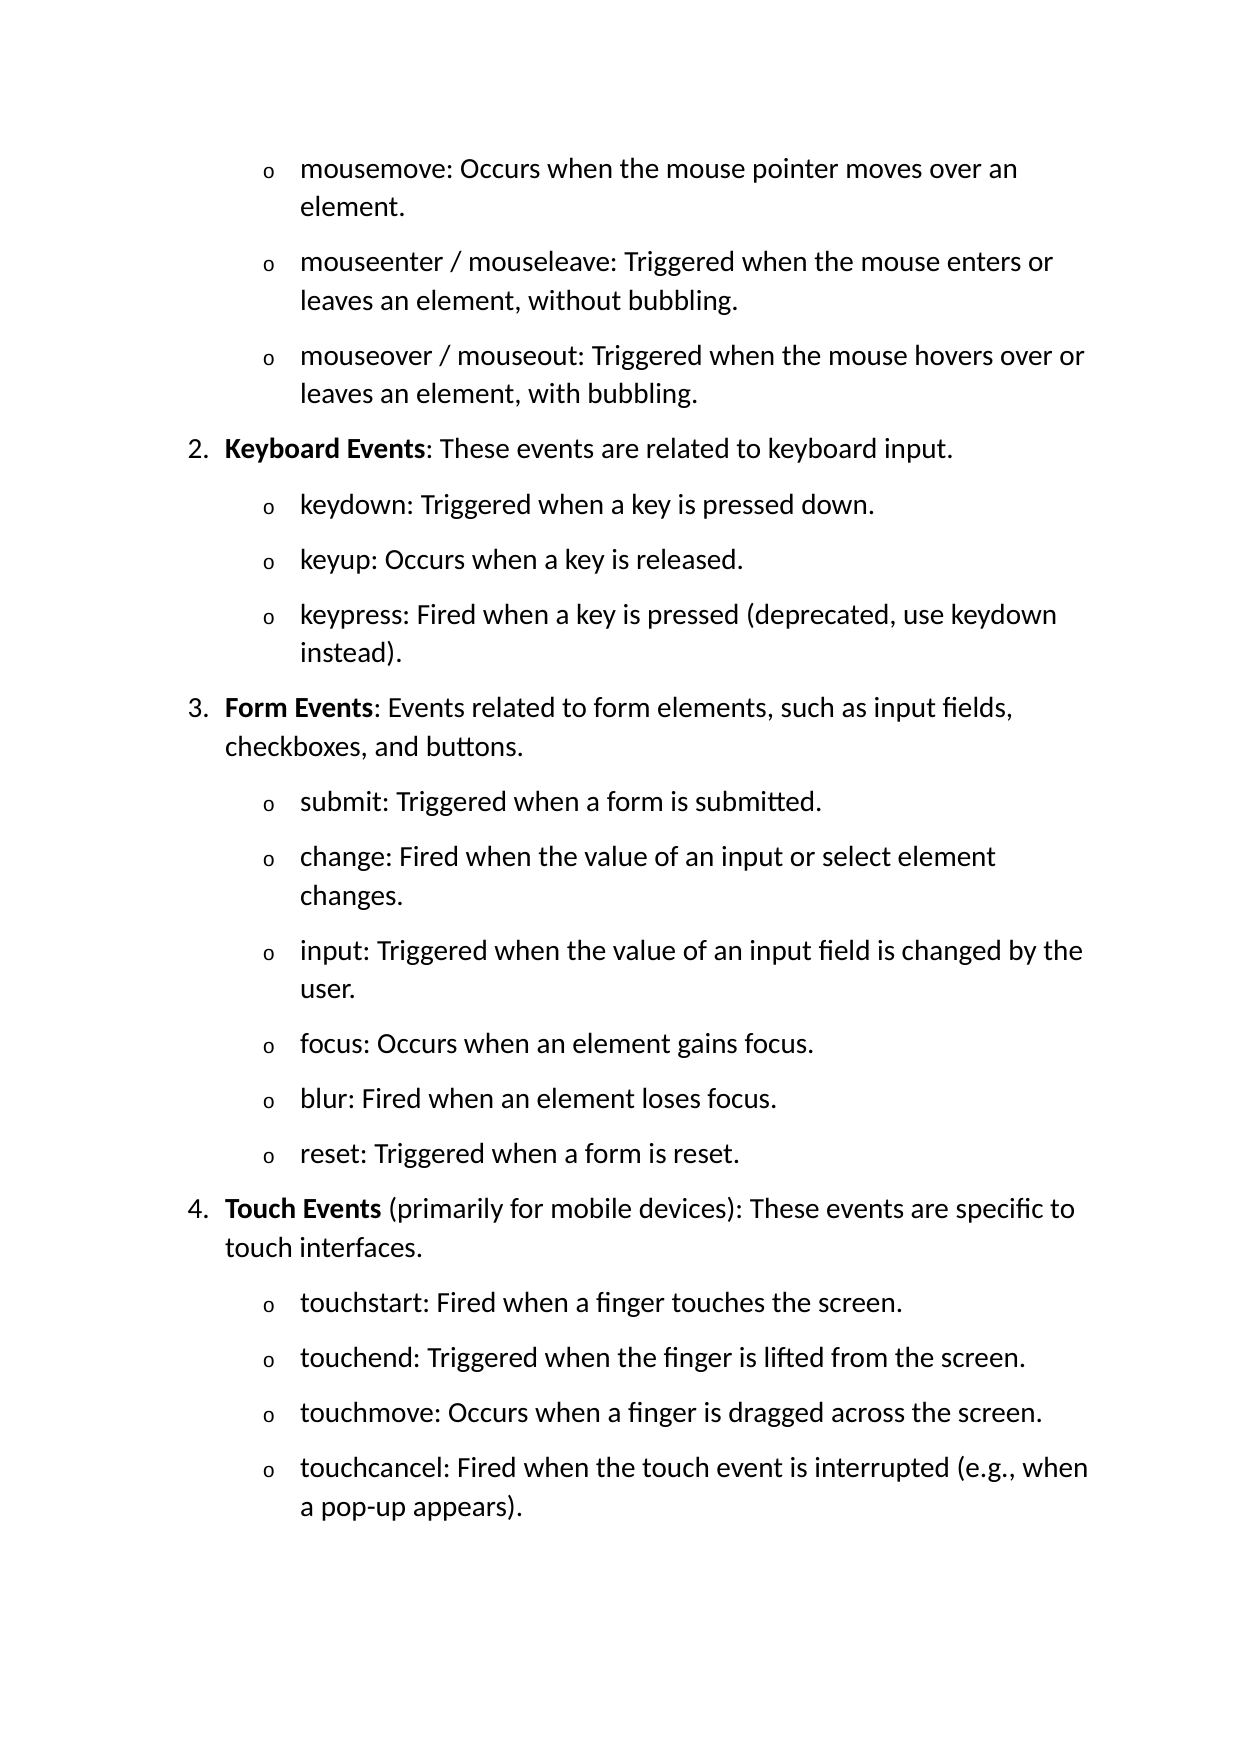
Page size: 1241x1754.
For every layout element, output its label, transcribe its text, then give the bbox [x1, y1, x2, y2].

list mousemove: Occurs when the mouse pointer moves over an element. [262, 150, 1090, 224]
list keyup: Occurs when a key is released. [262, 541, 1090, 576]
list touchcancel: Fired when the touch event is interrupted (e.g., when a pop-up appears). [262, 1449, 1090, 1523]
list reset: Triggered when a form is reset. [262, 1135, 1090, 1171]
list Keyboard Events: These events are related to keyboard input. [187, 431, 1090, 466]
list Form Events: Events related to form elements, such as input fields, checkboxes, and buttons. [187, 689, 1090, 763]
list focus: Occurs when an element gains focus. [262, 1025, 1090, 1061]
list touchend: Triggered when the finger is lifted from the screen. [262, 1339, 1090, 1375]
list keydown: Triggered when a key is pressed down. [262, 486, 1090, 521]
list input: Triggered when the value of an input field is changed by the user. [262, 932, 1090, 1006]
list mouseenter / mouseleave: Triggered when the mouse enters or leaves an element, without bubbling. [262, 243, 1090, 318]
list touchstart: Fired when a finger touches the screen. [262, 1284, 1090, 1320]
list change: Fired when the value of an input or select element changes. [262, 838, 1090, 912]
list blur: Fired when an element loses focus. [262, 1080, 1090, 1116]
list keypress: Fired when a key is pressed (deprecated, use keydown instead). [262, 596, 1090, 670]
list submit: Triggered when a form is submitted. [262, 783, 1090, 819]
list touchmove: Occurs when a finger is dragged across the screen. [262, 1394, 1090, 1430]
list mouseover / mouseout: Triggered when the mouse hovers over or leaves an element, with bubbling. [262, 337, 1090, 411]
list Touch Events (primarily for mobile devices): These events are specific to touch interfaces. [187, 1191, 1090, 1264]
